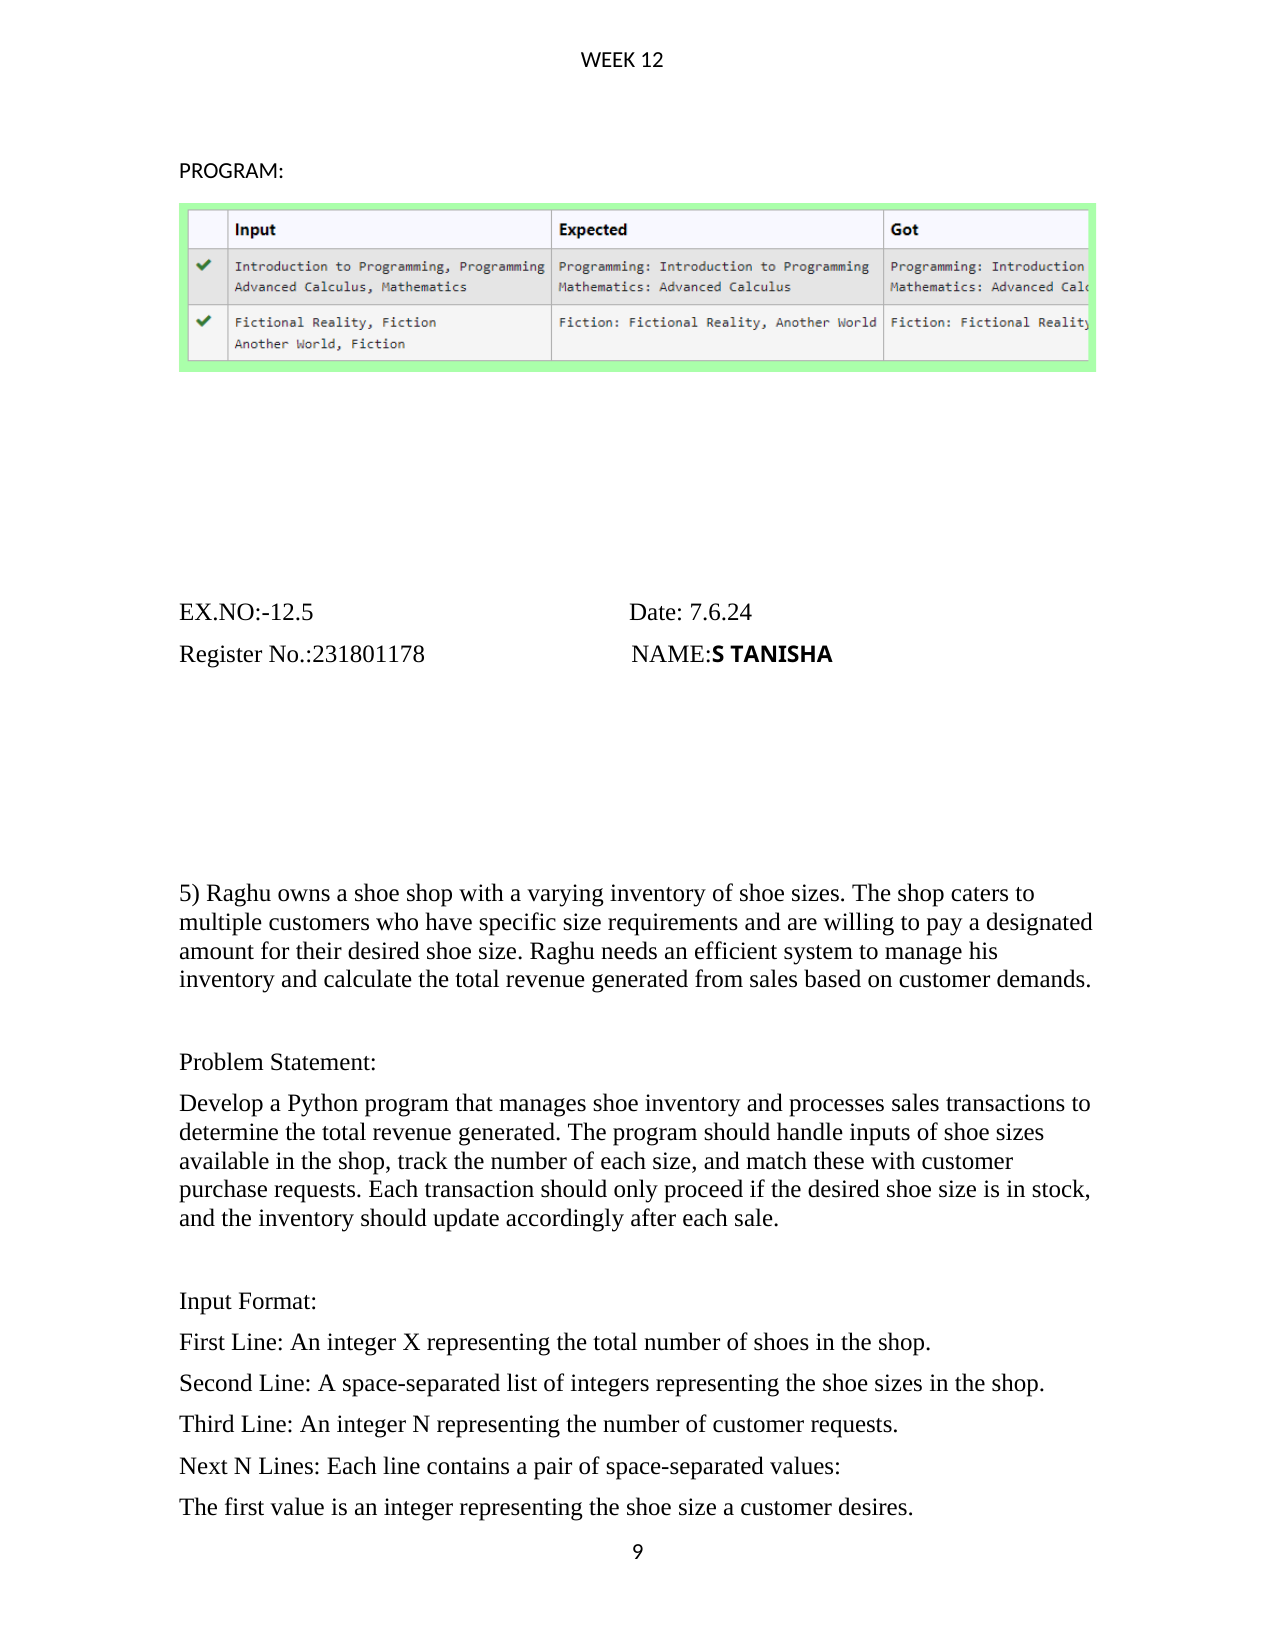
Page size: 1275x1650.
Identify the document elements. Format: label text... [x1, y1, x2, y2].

text First Line: An integer X representing the total number of shoes in the shop. [179, 1327, 1096, 1356]
text Second Line: A space-separated list of integers representing the shoe sizes in the shop. [179, 1368, 1096, 1397]
text Problem Statement: [179, 1047, 1096, 1076]
text PROGRAM: [179, 157, 1096, 184]
text 5) Raghu owns a shoe shop with a varying inventory of shoe sizes. The shop caters to multiple customers who have specific size requirements and are willing to pay a designated amount for their desired shoe size. Raghu needs an efficient system to manage his inventory and calculate the total revenue generated from sales based on customer demands. [179, 878, 1096, 993]
text EX.NO:-12.5 Date: 7.6.24 [179, 597, 1096, 626]
text Input Format: [179, 1286, 1096, 1314]
text Third Line: An integer N representing the number of customer requests. [179, 1409, 1096, 1438]
text Next N Lines: Each line contains a pair of space-separated values: [179, 1451, 1096, 1479]
text Develop a Python program that manages shoe inventory and processes sales transactions to determine the total revenue generated. The program should handle inputs of shoe sizes available in the shop, track the number of each size, and match these with customer purchase requests. Each transaction should only proceed if the desired shoe size is in stock, and the inventory should update accordingly after each sale. [179, 1088, 1096, 1232]
text Register No.:231801178 NAME:S TANISHA [179, 638, 1096, 669]
text The first value is an integer representing the shoe size a customer desires. [179, 1492, 1096, 1521]
picture [178, 203, 1097, 372]
